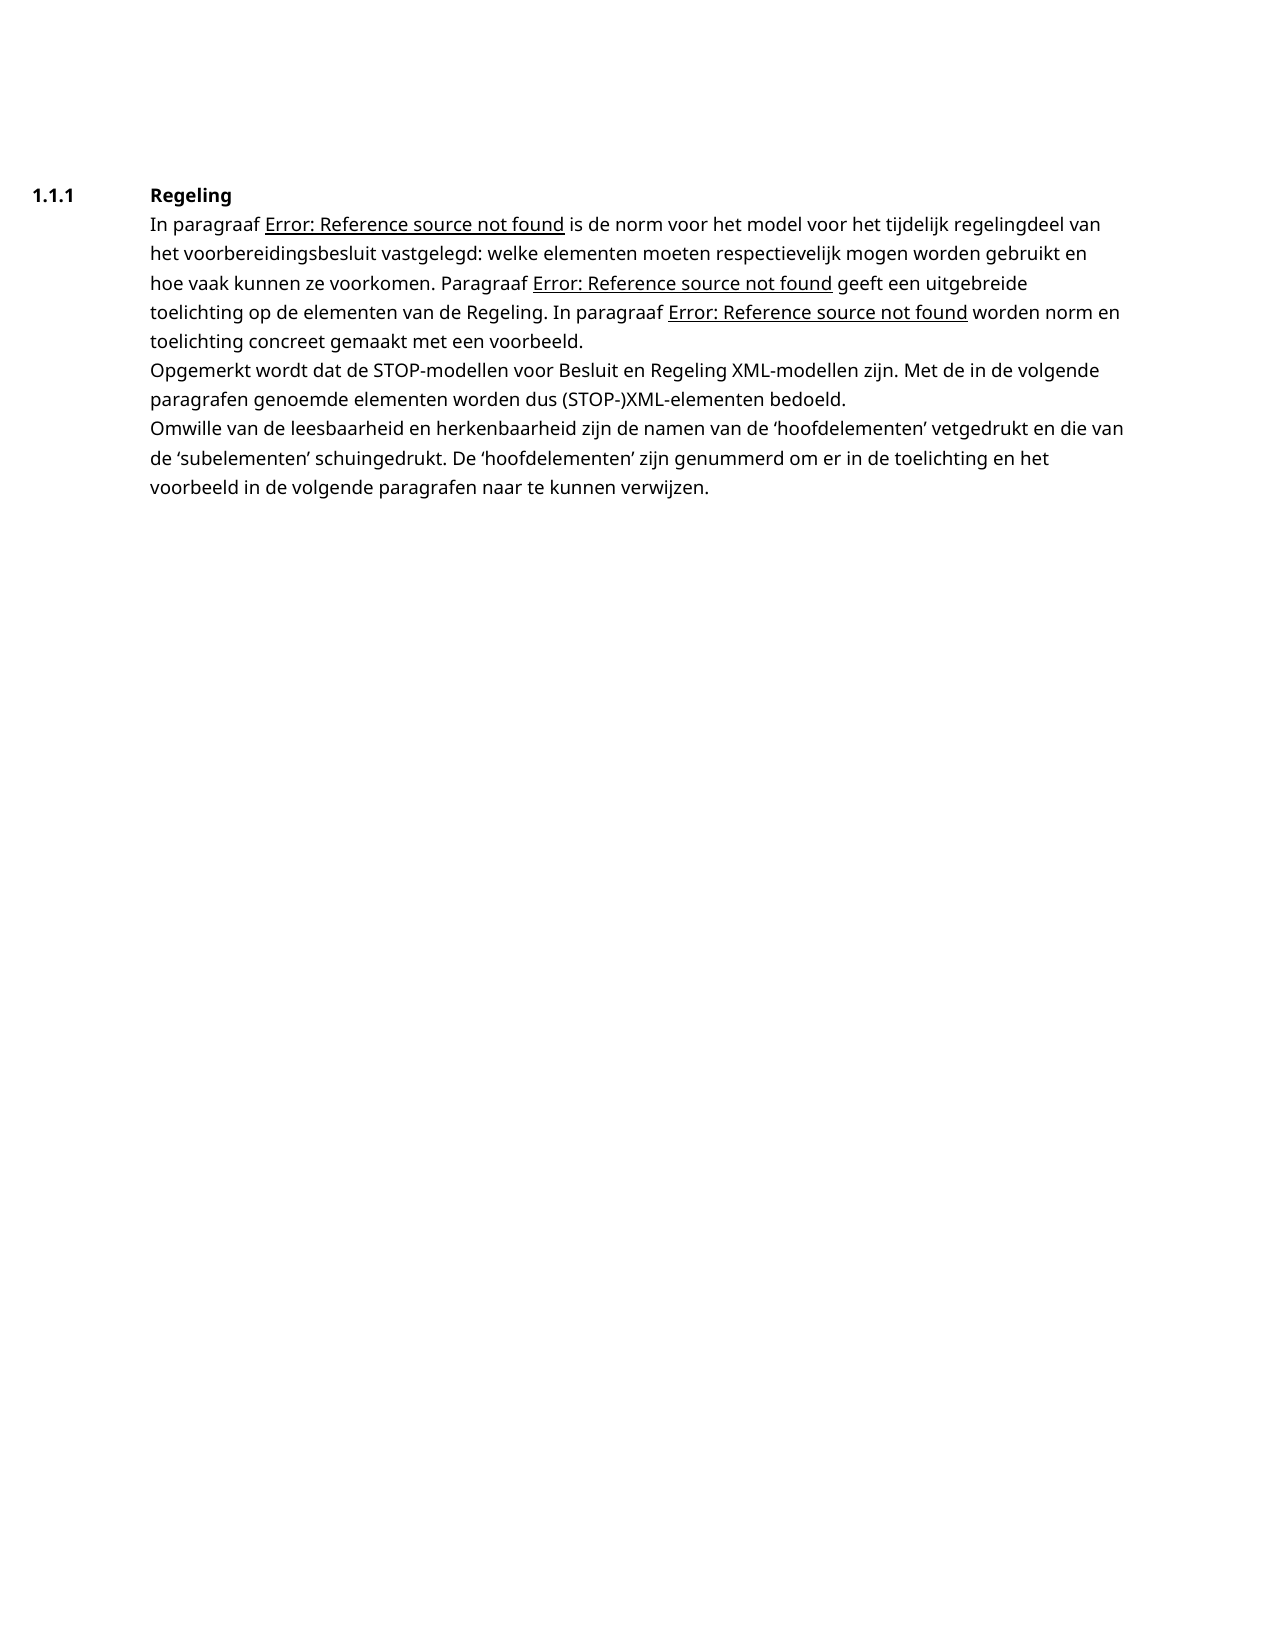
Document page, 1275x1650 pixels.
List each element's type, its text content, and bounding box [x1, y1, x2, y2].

subtitle Regeling [32, 179, 1125, 208]
text Opgemerkt wordt dat de STOP-modellen voor Besluit en Regeling XML-modellen zijn. Met de in de volgende paragrafen genoemde elementen worden dus (STOP-)XML-elementen bedoeld. [150, 354, 1125, 412]
text Omwille van de leesbaarheid en herkenbaarheid zijn de namen van de ‘hoofdelementen’ vetgedrukt en die van de ‘subelementen’ schuingedrukt. De ‘hoofdelementen’ zijn genummerd om er in de toelichting en het voorbeeld in de volgende paragrafen naar te kunnen verwijzen. [150, 412, 1125, 500]
